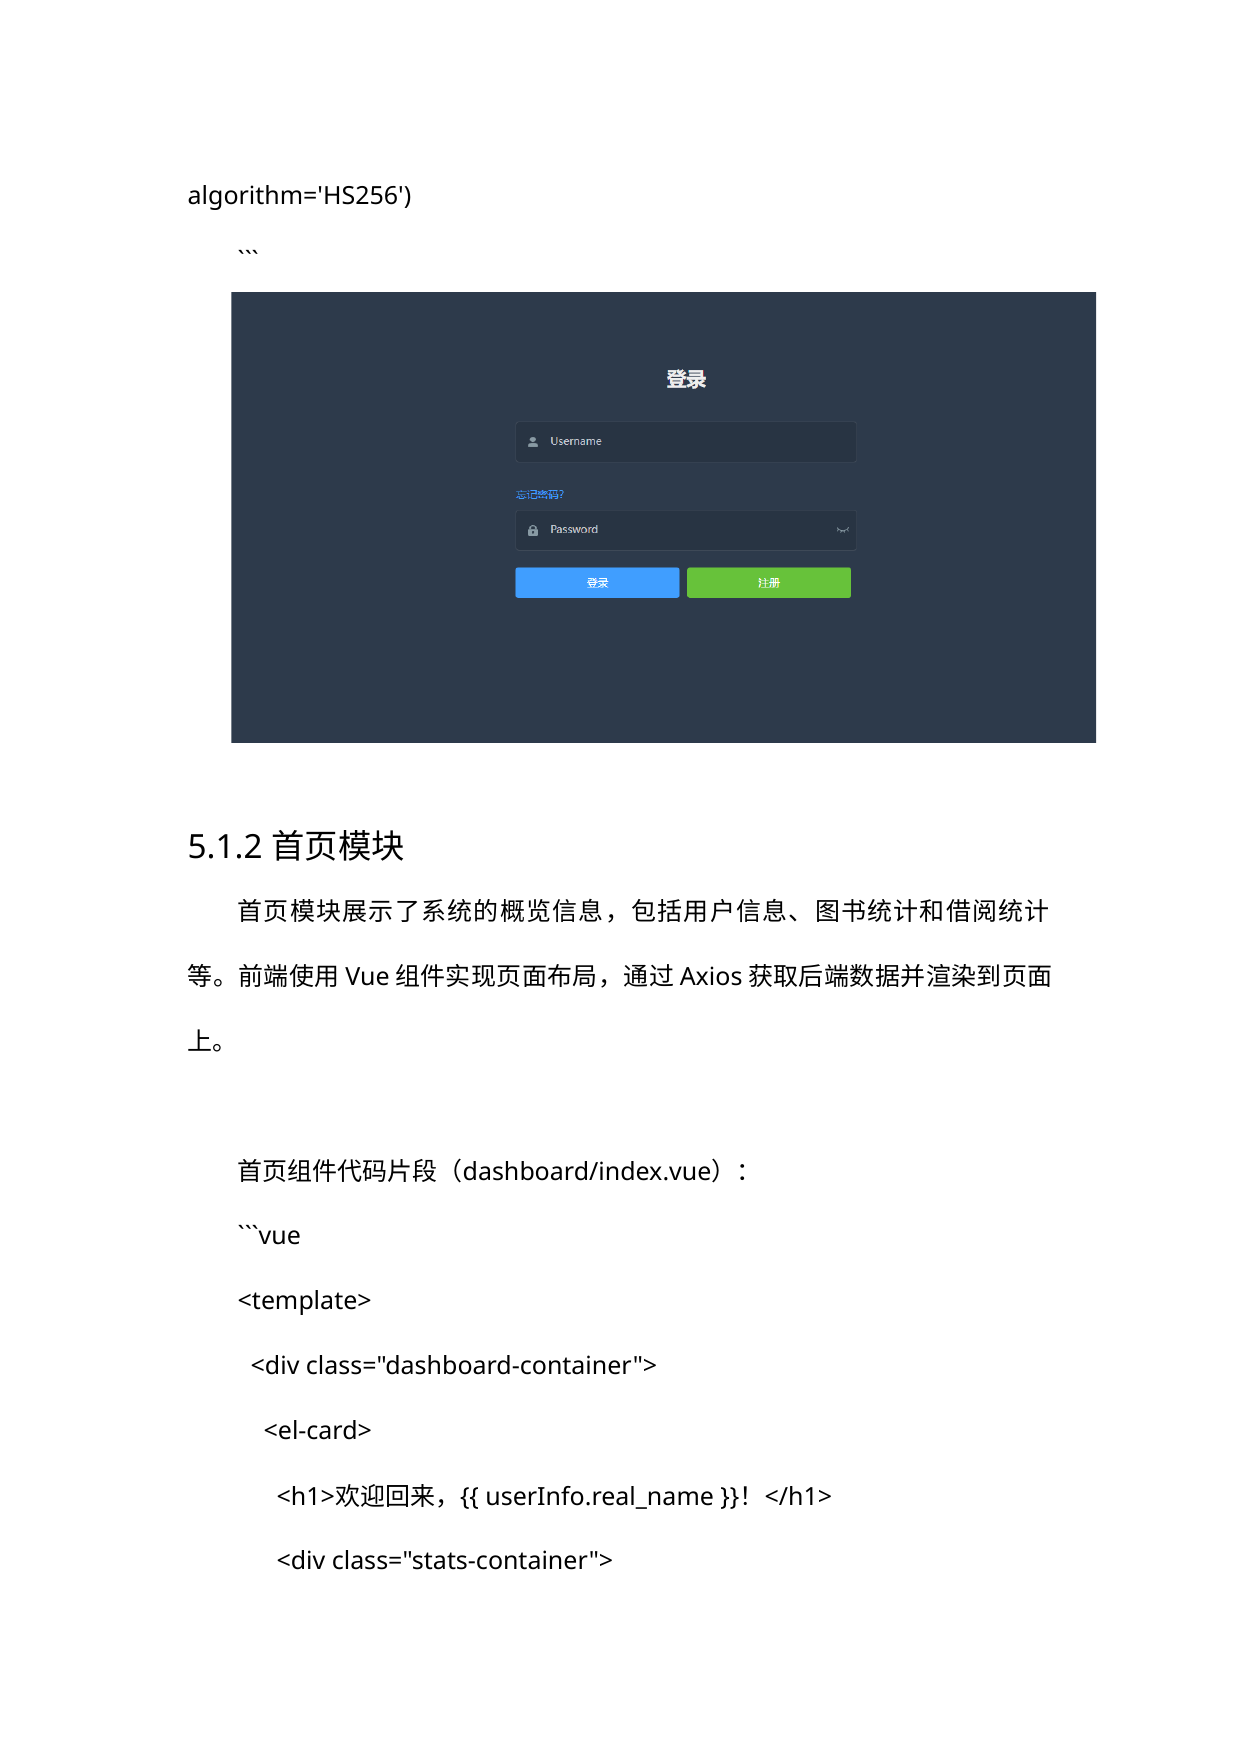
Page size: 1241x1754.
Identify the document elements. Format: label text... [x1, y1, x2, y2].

text 5.1.2 首页模块 [187, 812, 1053, 877]
text <div class="stats-container"> [187, 1527, 1053, 1592]
text 首页组件代码片段（dashboard/index.vue）： [187, 1137, 1053, 1202]
text ```vue [187, 1202, 1053, 1267]
text <el-card> [187, 1397, 1053, 1462]
picture [231, 292, 1097, 743]
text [187, 162, 1053, 227]
text <div class="dashboard-container"> [187, 1332, 1053, 1397]
text <template> [187, 1267, 1053, 1332]
text 首页模块展示了系统的概览信息，包括用户信息、图书统计和借阅统计等。前端使用Vue组件实现页面布局，通过Axios获取后端数据并渲染到页面上。 [187, 877, 1053, 1072]
text ``` [187, 227, 1053, 292]
text <h1>欢迎回来，{{ userInfo.real_name }}！</h1> [187, 1462, 1053, 1527]
